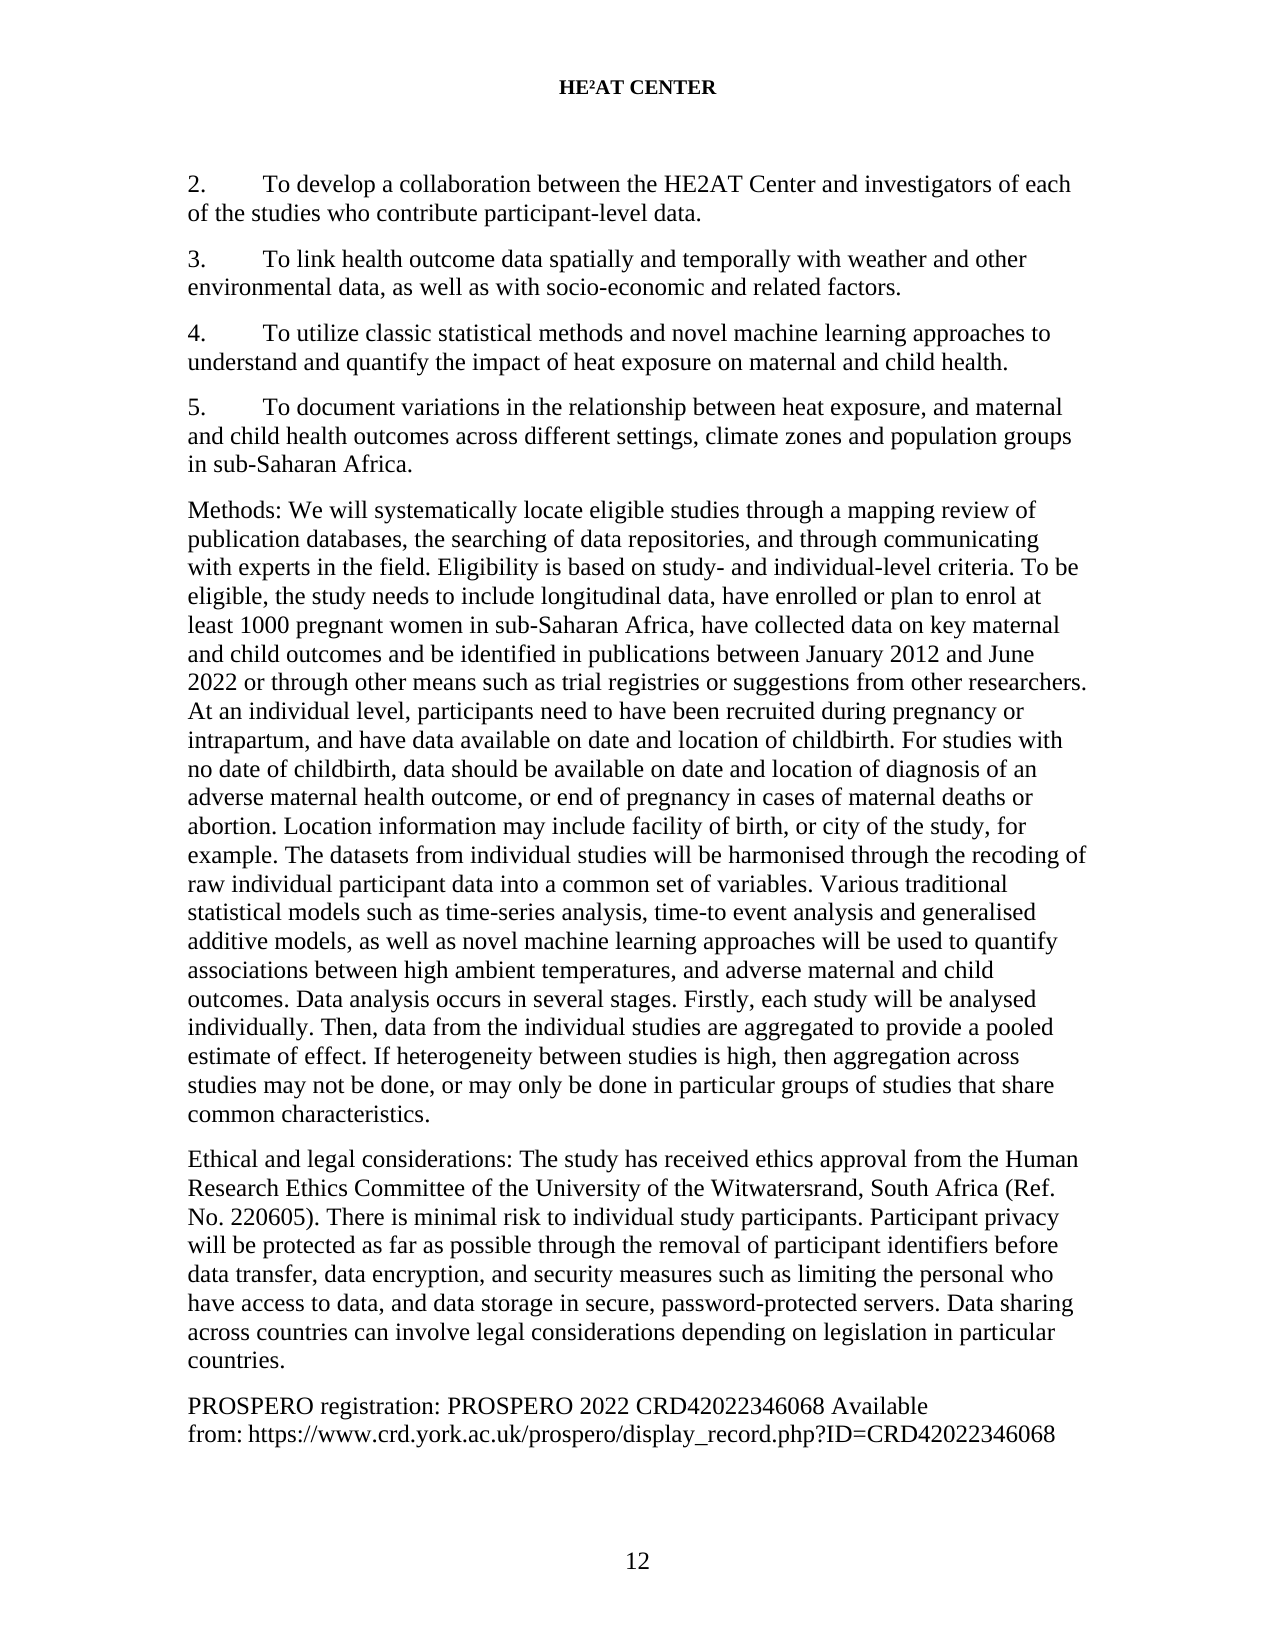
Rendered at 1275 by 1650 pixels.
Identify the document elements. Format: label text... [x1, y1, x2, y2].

text Methods: We will systematically locate eligible studies through a mapping review of publication databases, the searching of data repositories, and through communicating with experts in the field. Eligibility is based on study- and individual-level criteria. To be eligible, the study needs to include longitudinal data, have enrolled or plan to enrol at least 1000 pregnant women in sub-Saharan Africa, have collected data on key maternal and child outcomes and be identified in publications between January 2012 and June 2022 or through other means such as trial registries or suggestions from other researchers. At an individual level, participants need to have been recruited during pregnancy or intrapartum, and have data available on date and location of childbirth. For studies with no date of childbirth, data should be available on date and location of diagnosis of an adverse maternal health outcome, or end of pregnancy in cases of maternal deaths or abortion. Location information may include facility of birth, or city of the study, for example. The datasets from individual studies will be harmonised through the recoding of raw individual participant data into a common set of variables. Various traditional statistical models such as time-series analysis, time-to event analysis and generalised additive models, as well as novel machine learning approaches will be used to quantify associations between high ambient temperatures, and adverse maternal and child outcomes. Data analysis occurs in several stages. Firstly, each study will be analysed individually. Then, data from the individual studies are aggregated to provide a pooled estimate of effect. If heterogeneity between studies is high, then aggregation across studies may not be done, or may only be done in particular groups of studies that share common characteristics. [187, 495, 1087, 1127]
text 4. To utilize classic statistical methods and novel machine learning approaches to understand and quantify the impact of heat exposure on maternal and child health. [187, 318, 1087, 375]
text 5. To document variations in the relationship between heat exposure, and maternal and child health outcomes across different settings, climate zones and population groups in sub-Saharan Africa. [187, 392, 1087, 478]
text 2. To develop a collaboration between the HE2AT Center and investigators of each of the studies who contribute participant-level data. [187, 169, 1087, 227]
text 3. To link health outcome data spatially and temporally with weather and other environmental data, as well as with socio-economic and related factors. [187, 244, 1087, 301]
text Ethical and legal considerations: The study has received ethics approval from the Human Research Ethics Committee of the University of the Witwatersrand, South Africa (Ref. No. 220605). There is minimal risk to individual study participants. Participant privacy will be protected as far as possible through the removal of participant identifiers before data transfer, data encryption, and security measures such as limiting the personal who have access to data, and data storage in secure, password-protected servers. Data sharing across countries can involve legal considerations depending on legislation in particular countries. [187, 1144, 1087, 1374]
text PROSPERO registration: PROSPERO 2022 CRD42022346068 Available from: https://www.crd.york.ac.uk/prospero/display_record.php?ID=CRD42022346068 [187, 1391, 1087, 1448]
